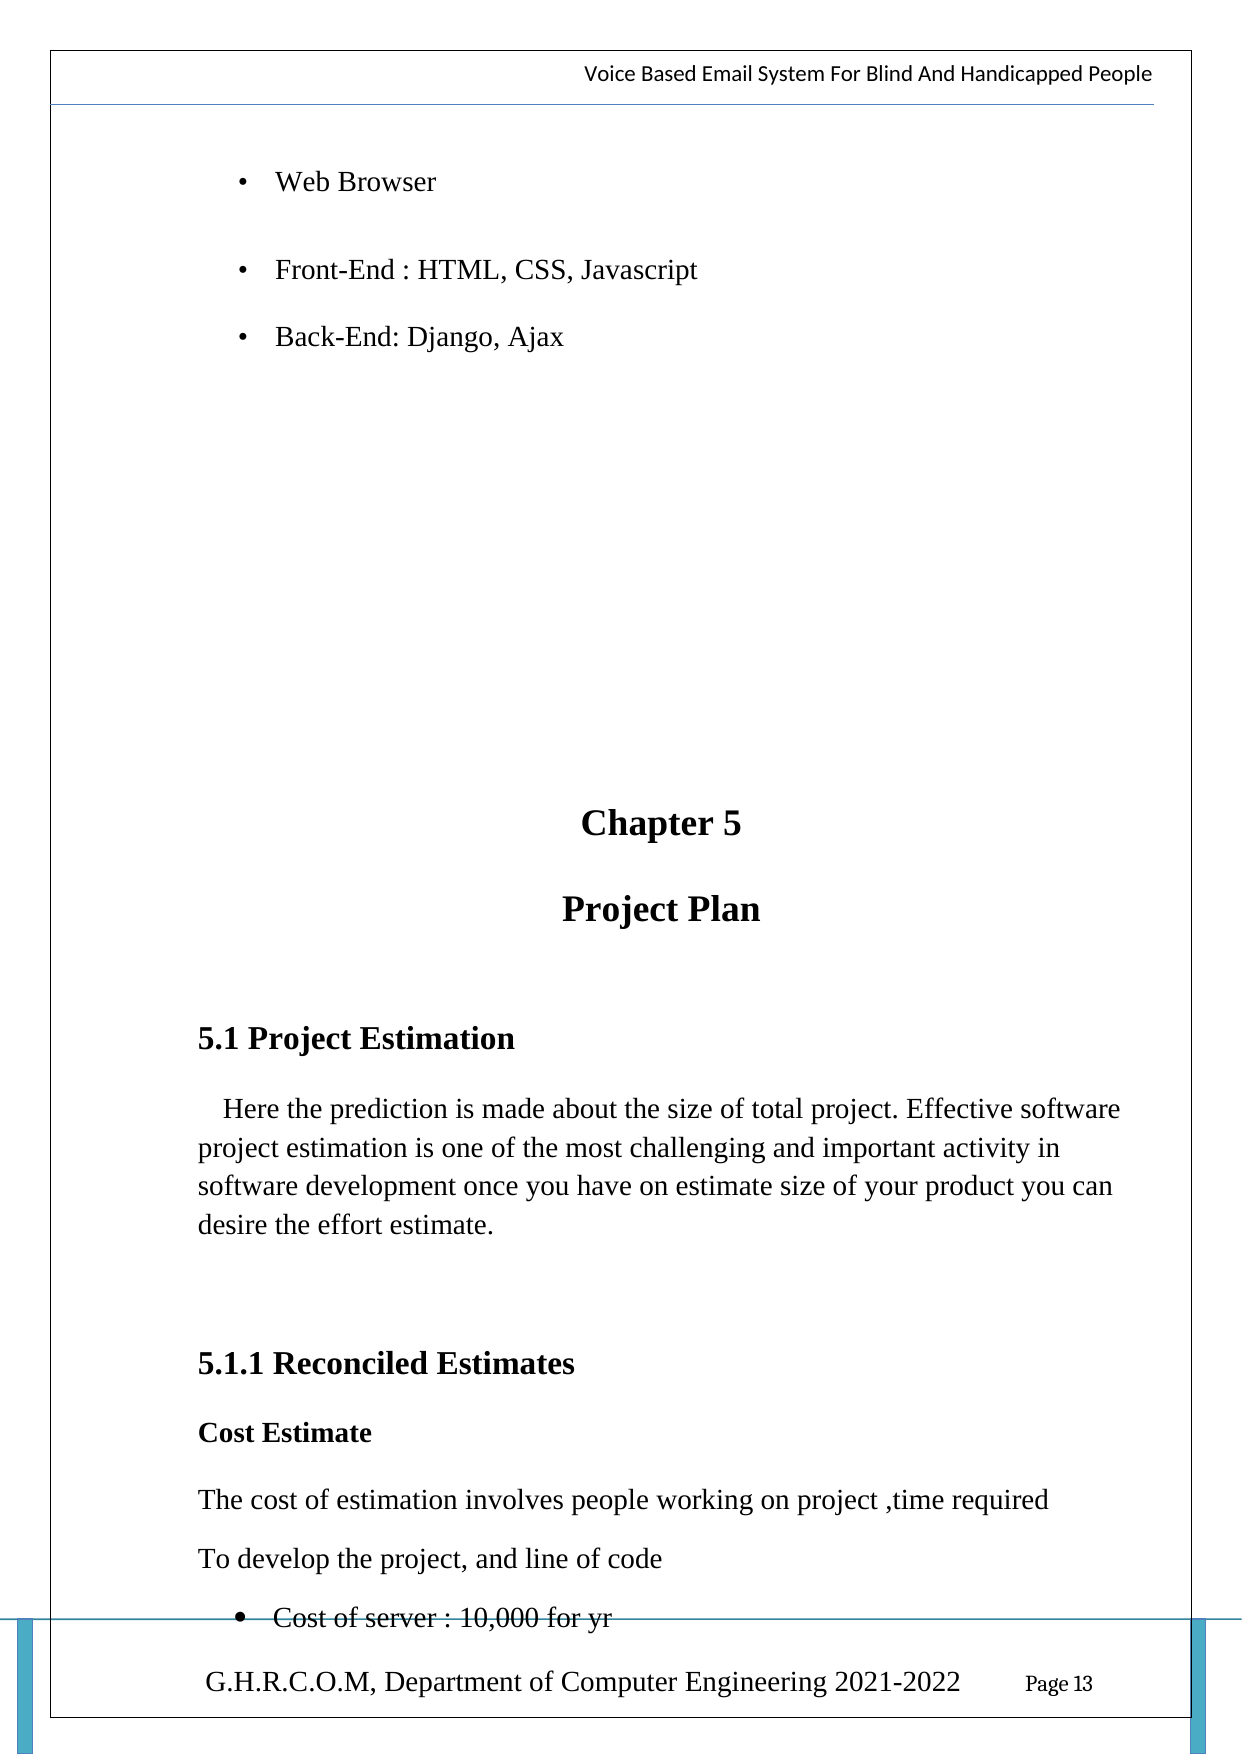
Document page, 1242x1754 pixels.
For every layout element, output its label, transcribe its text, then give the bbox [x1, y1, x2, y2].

text 5.1 Project Estimation [198, 1018, 1124, 1057]
text 5.1.1 Reconciled Estimates [198, 1343, 1124, 1381]
text The cost of estimation involves people working on project ,time required [198, 1482, 1124, 1515]
text Cost Estimate [198, 1415, 1124, 1448]
text Chapter 5 [198, 800, 1124, 843]
list Back-End: Django, Ajax [238, 319, 1124, 353]
list Cost of server : 10,000 for yr [235, 1601, 1124, 1634]
text Here the prediction is made about the size of total project. Effective software project estimation is one of the most challenging and important activity in software development once you have on estimate size of your product you can desire the effort estimate. [198, 1091, 1124, 1240]
list Front-End : HTML, CSS, Javascript [238, 252, 1124, 286]
text Project Plan [198, 887, 1124, 930]
text To develop the project, and line of code [198, 1541, 1124, 1575]
list Web Browser [238, 164, 1124, 198]
